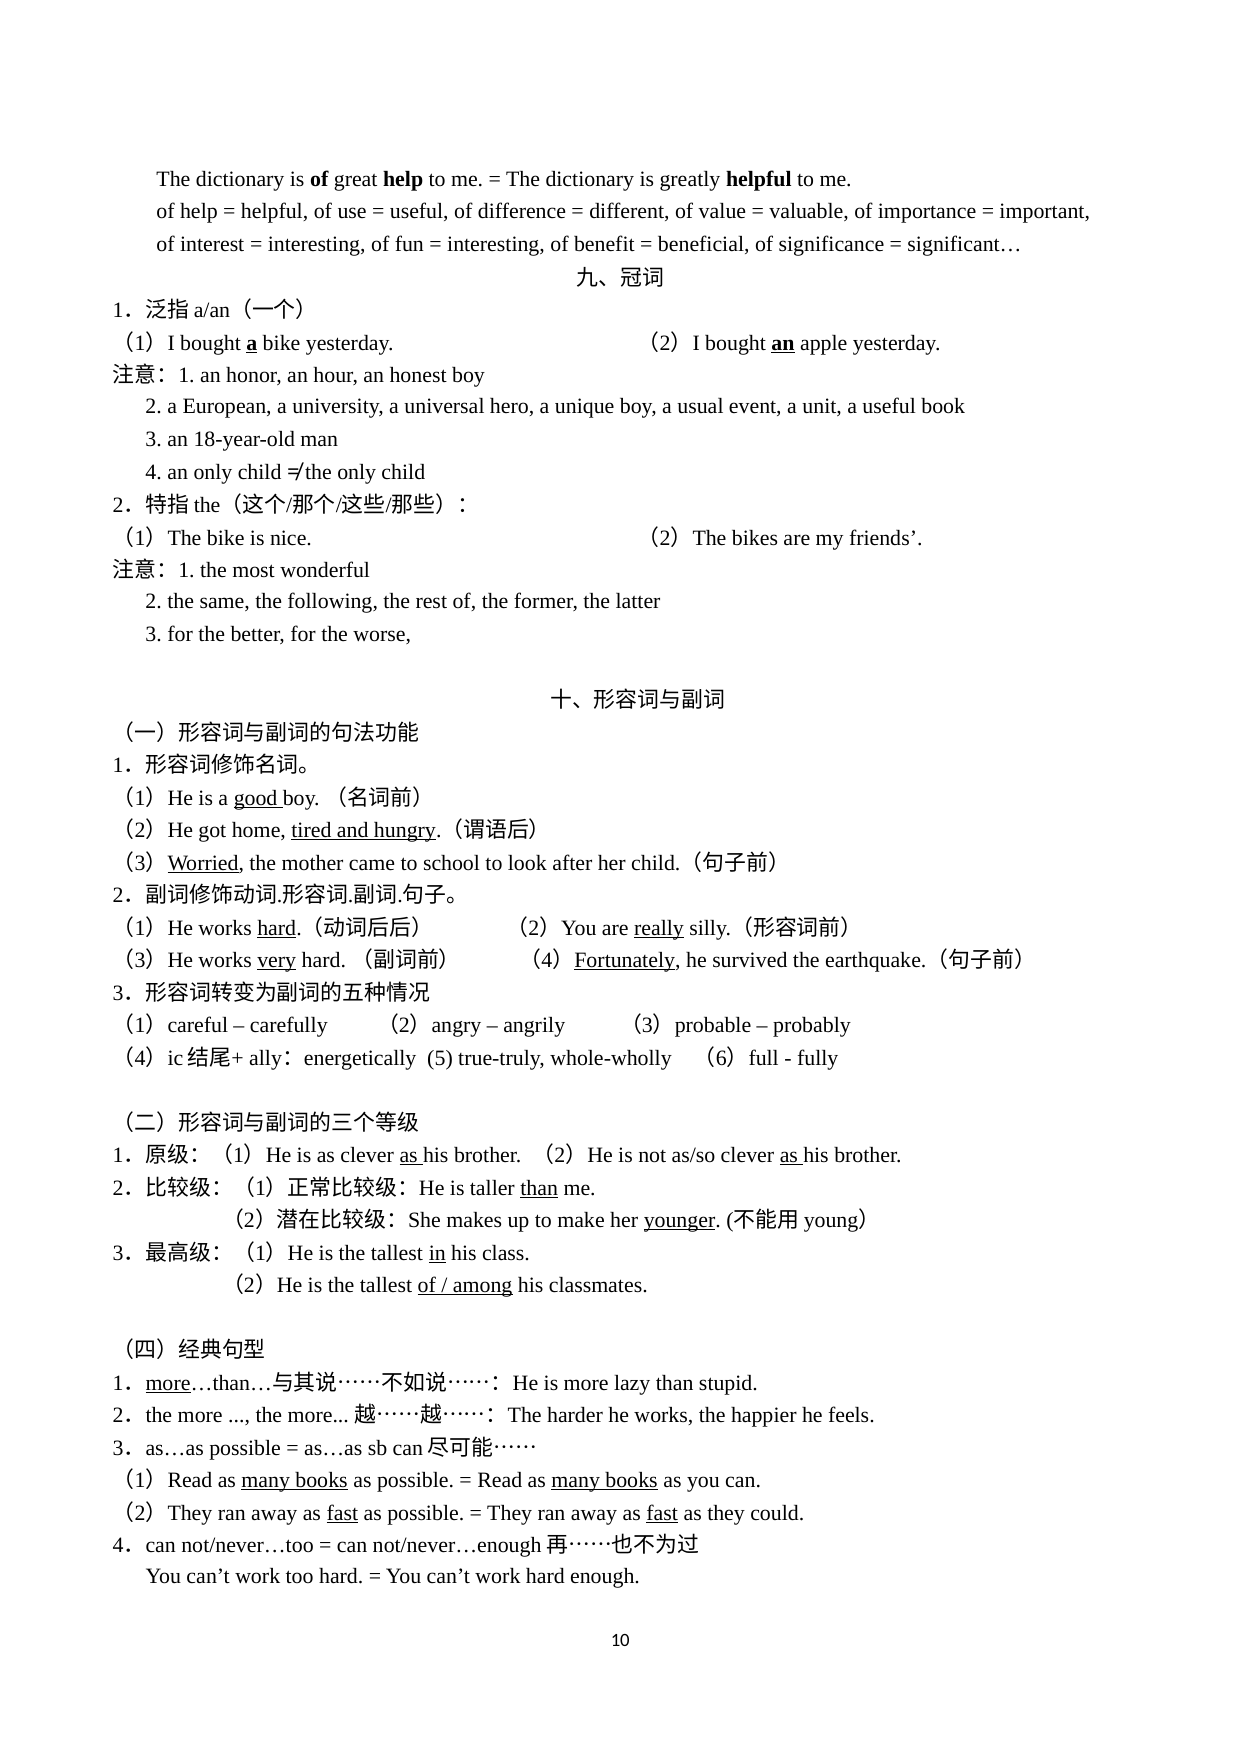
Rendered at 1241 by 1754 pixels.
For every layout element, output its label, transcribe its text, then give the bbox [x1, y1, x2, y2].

text 3．as…as possible = as…as sb can尽可能…… [112, 1429, 1125, 1462]
text 1．more…than…与其说……不如说……：He is more lazy than stupid. [112, 1364, 1125, 1397]
text （3）He works very hard. （副词前） （4）Fortunately, he survived the earthquake.（句子前） [112, 942, 1162, 974]
text （2）He is the tallest of / among his classmates. [112, 1267, 1162, 1299]
text 九、冠词 [112, 259, 1128, 292]
text （1）He is a good boy. （名词前） [112, 779, 1162, 812]
text （4）ic结尾+ ally：energetically (5) true-truly, whole-wholly （6）full - fully [112, 1039, 1162, 1072]
text 注意：1. an honor, an hour, an honest boy [112, 357, 1128, 389]
text 4．can not/never…too = can not/never…enough再……也不为过 [112, 1527, 1162, 1559]
text 十、形容词与副词 [112, 682, 1162, 714]
text 1．泛指a/an（一个） [112, 292, 1128, 324]
text 2．the more ..., the more... 越……越……：The harder he works, the happier he feels. [112, 1397, 1128, 1429]
text （3）Worried, the mother came to school to look after her child.（句子前） [112, 844, 1162, 877]
text of help = helpful, of use = useful, of difference = different, of value = valuable, of importance = important, [112, 194, 1128, 227]
text 2. a European, a university, a universal hero, a unique boy, a usual event, a unit, a useful book [112, 389, 1128, 422]
text 1．原级：（1）He is as clever as his brother. （2）He is not as/so clever as his brother. [112, 1137, 1162, 1169]
text （1）Read as many books as possible. = Read as many books as you can. [112, 1462, 1125, 1494]
text （1）He works hard.（动词后后） （2）You are really silly.（形容词前） [112, 909, 1162, 942]
text （二）形容词与副词的三个等级 [112, 1104, 1162, 1137]
text 2．特指the（这个/那个/这些/那些）： [112, 487, 1128, 519]
text 2．副词修饰动词.形容词.副词.句子。 [112, 877, 1162, 909]
text （1）The bike is nice. （2）The bikes are my friends’. [112, 519, 1128, 552]
text 2. the same, the following, the rest of, the former, the latter [112, 584, 1128, 617]
text 3．形容词转变为副词的五种情况 [112, 974, 1162, 1007]
text 3．最高级：（1）He is the tallest in his class. [112, 1234, 1162, 1267]
text （1）I bought a bike yesterday. （2）I bought an apple yesterday. [112, 324, 1128, 357]
text of interest = interesting, of fun = interesting, of benefit = beneficial, of significance = significant… [112, 227, 1128, 259]
text （2）He got home, tired and hungry.（谓语后） [112, 812, 1162, 844]
text （四）经典句型 [112, 1332, 1162, 1364]
text 1．形容词修饰名词。 [112, 747, 1162, 779]
text 3. an 18-year-old man [112, 422, 1128, 454]
text （一）形容词与副词的句法功能 [112, 714, 1162, 747]
text （1）careful – carefully （2）angry – angrily （3）probable – probably [112, 1007, 1162, 1039]
text The dictionary is of great help to me. = The dictionary is greatly helpful to me. [112, 162, 1128, 194]
text 3. for the better, for the worse, [112, 617, 1128, 649]
text 注意：1. the most wonderful [112, 552, 1128, 584]
text （2）潜在比较级：She makes up to make her younger. (不能用young） [112, 1202, 1162, 1234]
text 4. an only child ≠ the only child [112, 454, 1128, 487]
text 2．比较级：（1）正常比较级：He is taller than me. [112, 1169, 1162, 1202]
text You can’t work too hard. = You can’t work hard enough. [112, 1559, 1162, 1592]
text （2）They ran away as fast as possible. = They ran away as fast as they could. [112, 1494, 1125, 1527]
